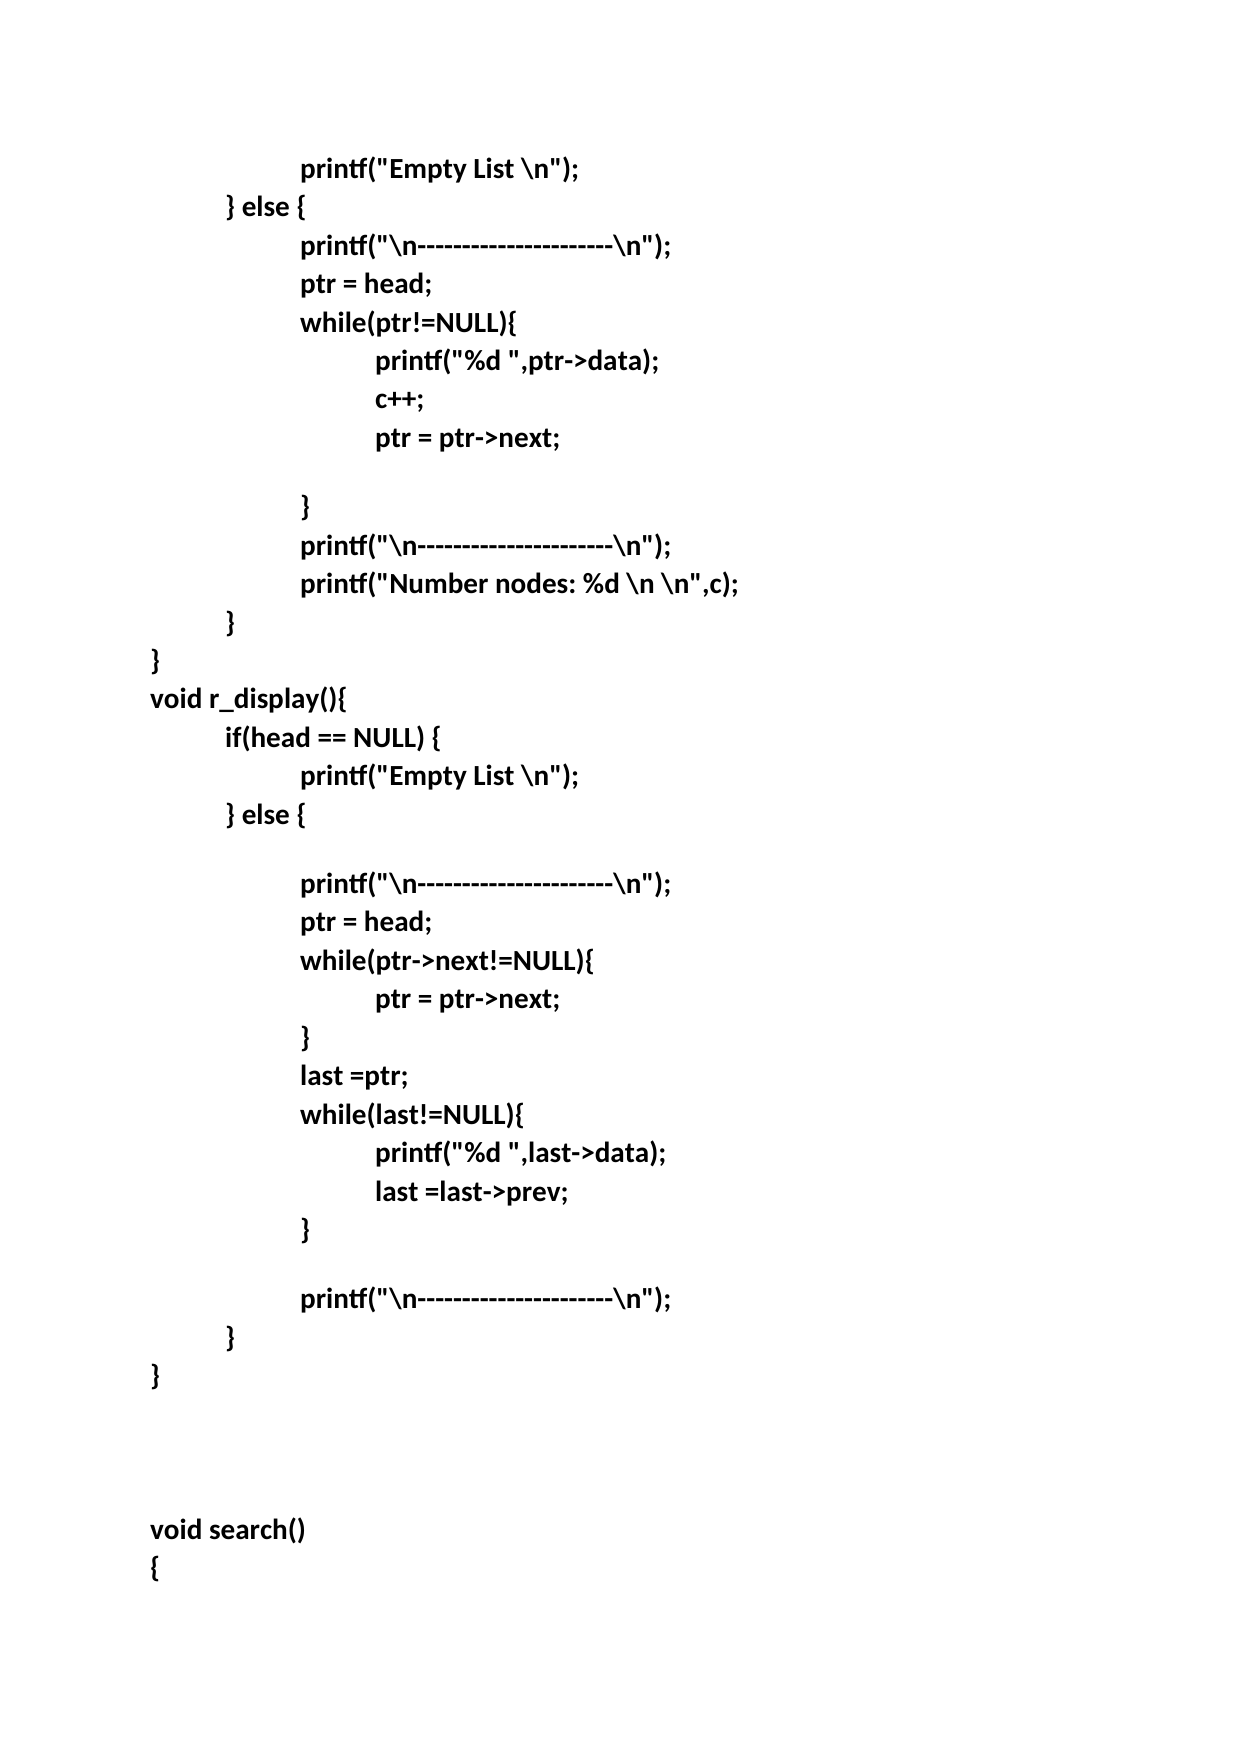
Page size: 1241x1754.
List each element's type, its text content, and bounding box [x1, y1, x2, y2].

text } else { [150, 188, 1090, 224]
text ptr = head; [150, 903, 1090, 939]
text last =last->prev; [150, 1173, 1090, 1208]
text while(ptr->next!=NULL){ [150, 942, 1090, 978]
text printf("%d ",ptr->data); [150, 342, 1090, 378]
text } [150, 1019, 1090, 1054]
text void search() [150, 1511, 1090, 1547]
text ptr = ptr->next; [150, 980, 1090, 1016]
text ptr = ptr->next; [150, 419, 1090, 455]
text while(ptr!=NULL){ [150, 304, 1090, 339]
text } [150, 488, 1090, 524]
text void r_display(){ [150, 681, 1090, 716]
text printf("\n----------------------\n"); [150, 527, 1090, 562]
text } [150, 642, 1090, 678]
text c++; [150, 381, 1090, 416]
text } else { [150, 796, 1090, 831]
text printf("\n----------------------\n"); [150, 1280, 1090, 1316]
text printf("Empty List \n"); [150, 757, 1090, 793]
text } [150, 604, 1090, 639]
text last =ptr; [150, 1057, 1090, 1093]
text ptr = head; [150, 265, 1090, 301]
text while(last!=NULL){ [150, 1096, 1090, 1131]
text printf("\n----------------------\n"); [150, 865, 1090, 901]
text if(head == NULL) { [150, 719, 1090, 754]
text printf("%d ",last->data); [150, 1134, 1090, 1170]
text } [150, 1211, 1090, 1247]
text } [150, 1357, 1090, 1393]
text printf("\n----------------------\n"); [150, 227, 1090, 262]
text { [150, 1549, 1090, 1585]
text printf("Number nodes: %d \n \n",c); [150, 565, 1090, 601]
text } [150, 1319, 1090, 1354]
text printf("Empty List \n"); [150, 150, 1090, 186]
